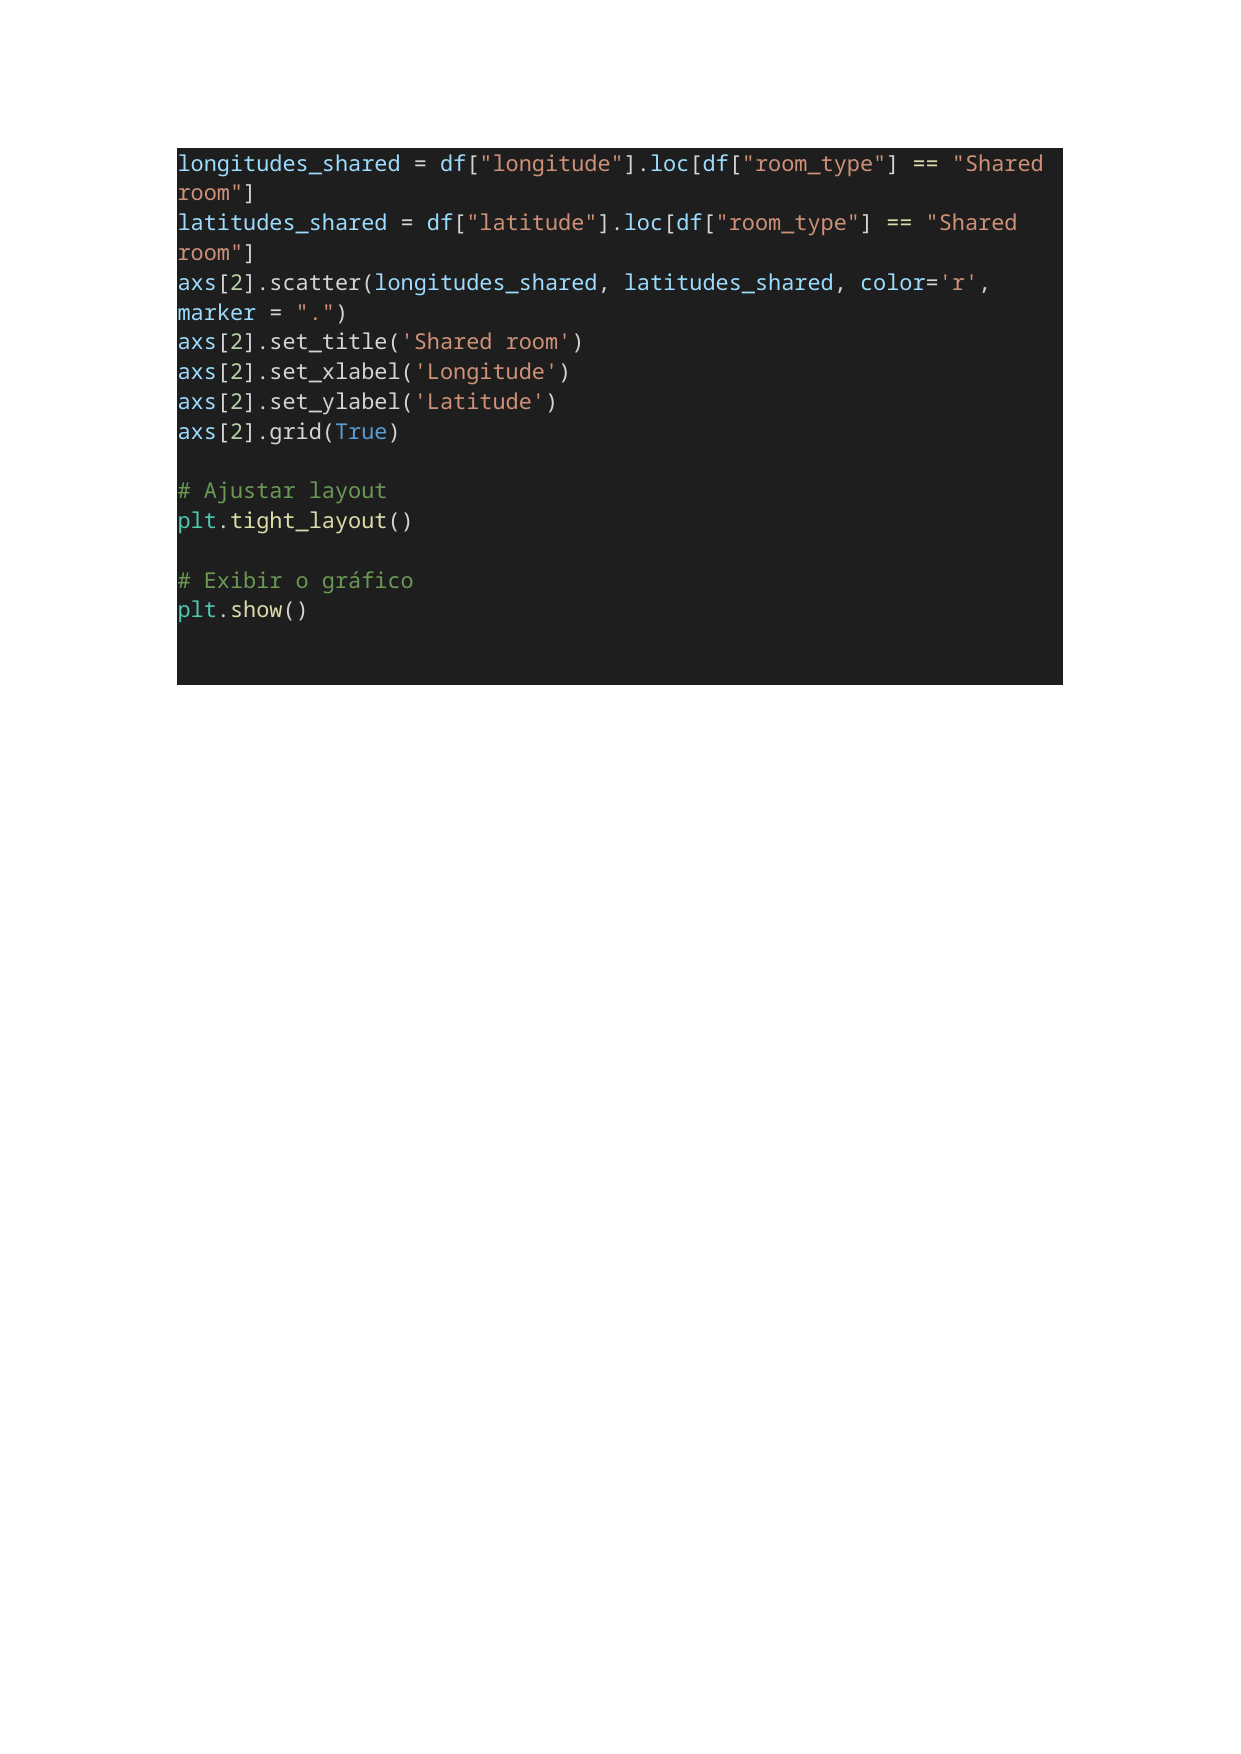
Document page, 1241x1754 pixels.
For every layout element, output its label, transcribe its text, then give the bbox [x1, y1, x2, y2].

text axs[2].grid(True) [177, 416, 1063, 446]
text # Ajustar layout [177, 475, 1063, 505]
text plt.tight_layout() [177, 505, 1063, 535]
text longitudes_shared = df["longitude"].loc[df["room_type"] == "Shared room"] [177, 148, 1063, 207]
text # Exibir o gráfico [177, 565, 1063, 594]
text plt.show() [177, 594, 1063, 624]
text axs[2].scatter(longitudes_shared, latitudes_shared, color='r', marker = ".") [177, 267, 1063, 326]
text axs[2].set_ylabel('Latitude') [177, 386, 1063, 416]
text axs[2].set_title('Shared room') [177, 326, 1063, 356]
text axs[2].set_xlabel('Longitude') [177, 356, 1063, 386]
text latitudes_shared = df["latitude"].loc[df["room_type"] == "Shared room"] [177, 207, 1063, 267]
